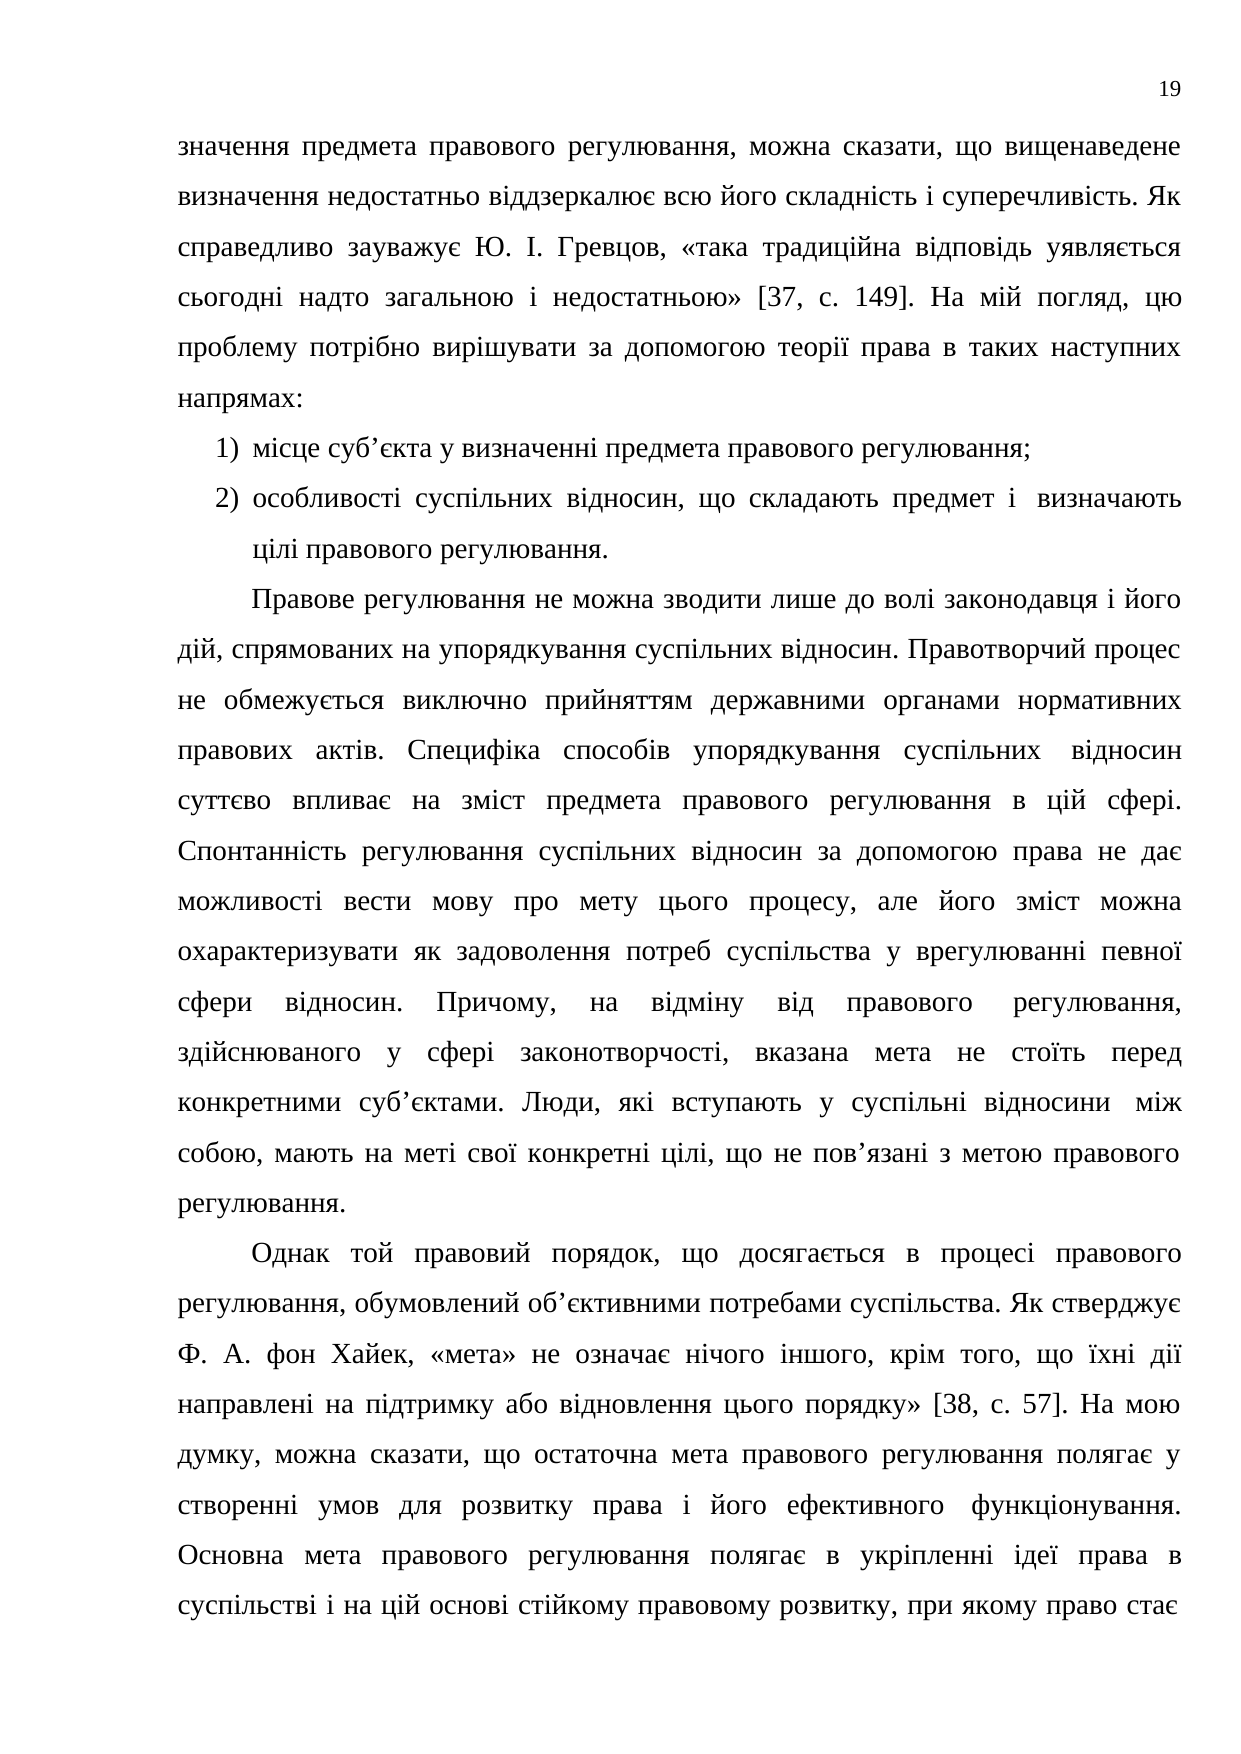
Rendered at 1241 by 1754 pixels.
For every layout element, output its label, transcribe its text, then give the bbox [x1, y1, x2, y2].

text Правове регулювання не можна зводити лише до волі законодавця і його дій, спрямованих на упорядкування суспільних відносин. Правотворчий процес не обмежується виключно прийняттям державними органами нормативних правових актів. Специфіка способів упорядкування суспільних відносин суттєво впливає на зміст предмета правового регулювання в цій сфері. Спонтанність регулювання суспільних відносин за допомогою права не дає можливості вести мову про мету цього процесу, але його зміст можна охарактеризувати як задоволення потреб суспільства у врегулюванні певної сфери відносин. Причому, на відміну від правового регулювання, здійснюваного у сфері законотворчості, вказана мета не стоїть перед конкретними суб’єктами. Люди, які вступають у суспільні відносини між собою, мають на меті свої конкретні цілі, що не пов’язані з метою правового регулювання. [177, 581, 1182, 1218]
text Однак той правовий порядок, що досягається в процесі правового регулювання, обумовлений об’єктивними потребами суспільства. Як стверджує Ф. А. фон Хайек, «мета» не означає нічого іншого, крім того, що їхні дії направлені на підтримку або відновлення цього порядку» [38, c. 57]. На мою думку, можна сказати, що остаточна мета правового регулювання полягає у створенні умов для розвитку права і його ефективного функціонування. Основна мета правового регулювання полягає в укріпленні ідеї права в суспільстві і на цій основі стійкому правовому розвитку, при якому право стає [177, 1235, 1182, 1621]
list особливості суспільних відносин, що складають предмет і визначають цілі правового регулювання. [215, 481, 1182, 564]
list місце суб’єкта у визначенні предмета правового регулювання; [215, 430, 1194, 464]
text значення предмета правового регулювання, можна сказати, що вищенаведене визначення недостатньо віддзеркалює всю його складність і суперечливість. Як справедливо зауважує Ю. І. Гревцов, «така традиційна відповідь уявляється сьогодні надто загальною і недостатньою» [37, c. 149]. На мій погляд, цю проблему потрібно вирішувати за допомогою теорії права в таких наступних напрямах: [177, 128, 1182, 413]
